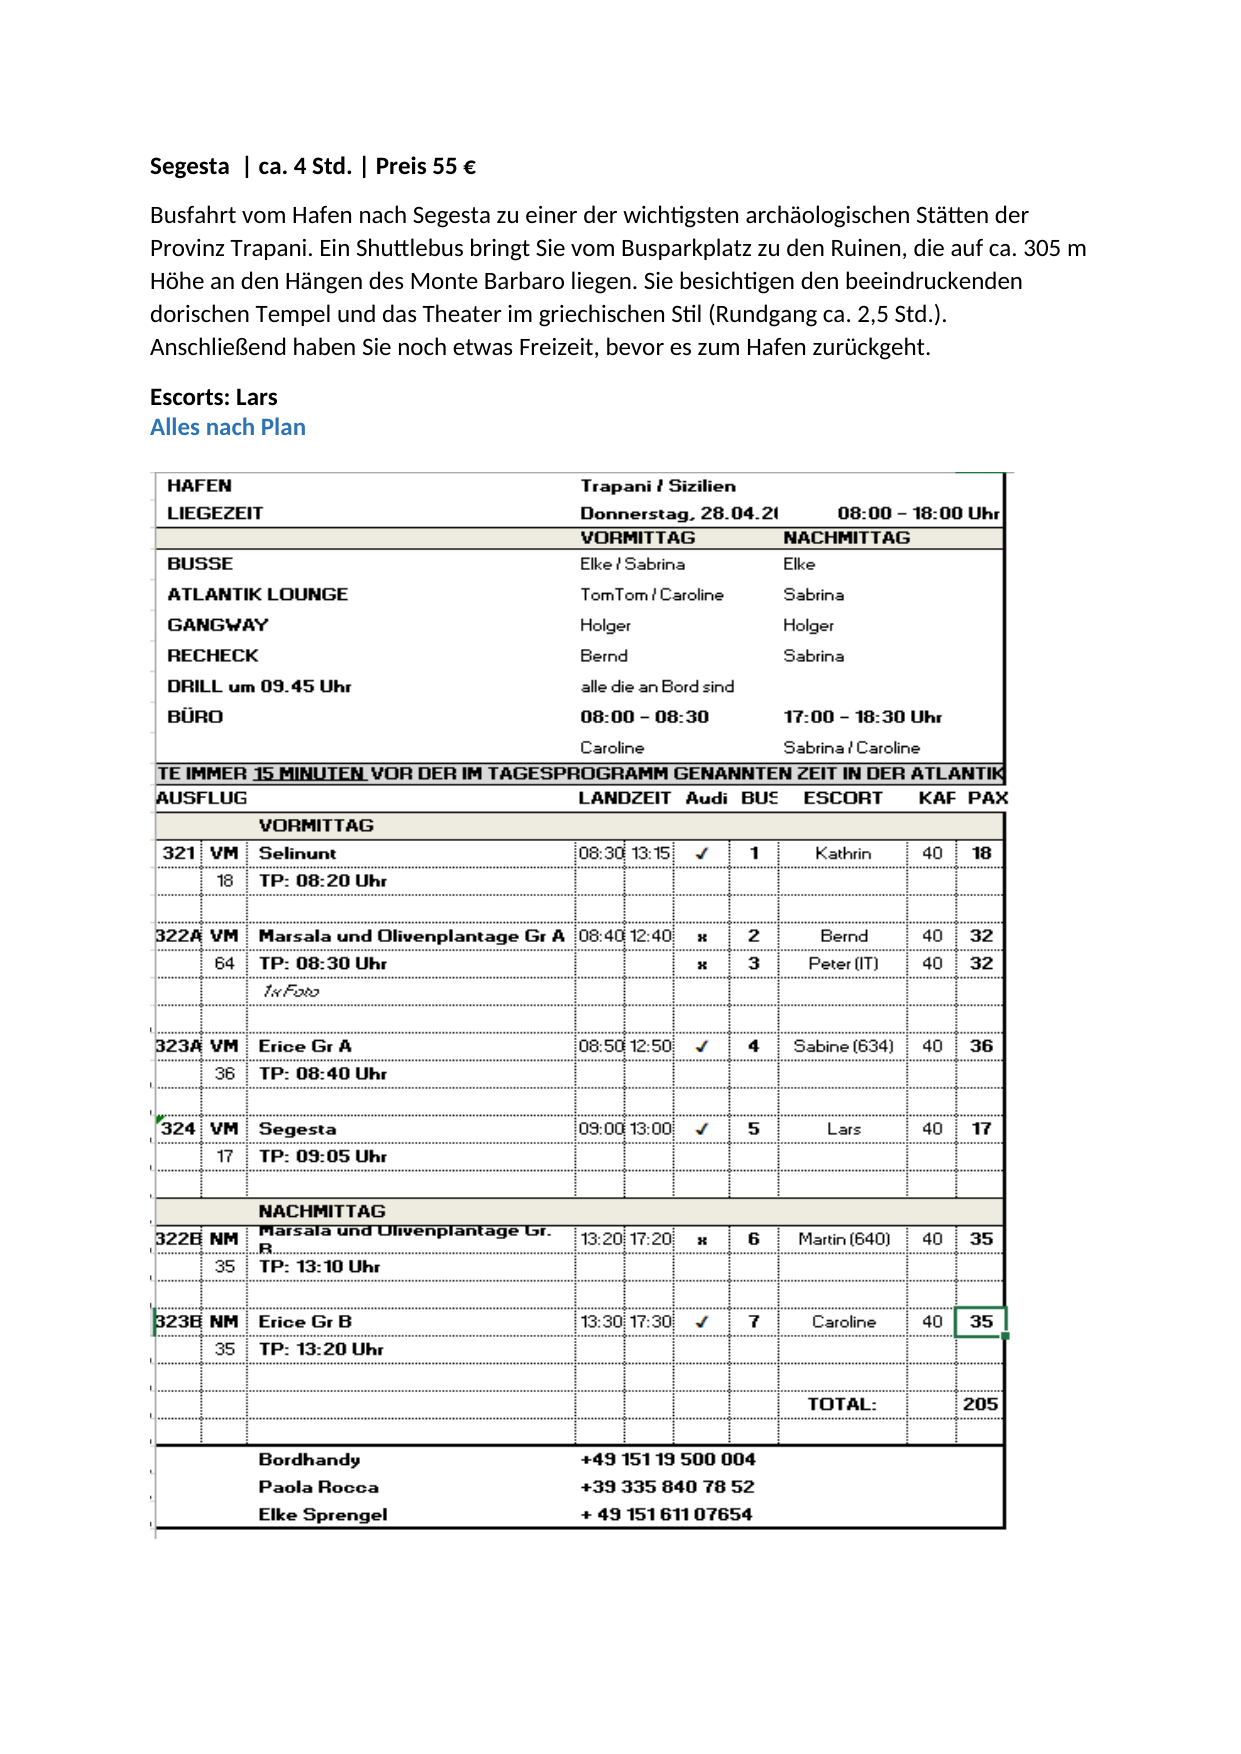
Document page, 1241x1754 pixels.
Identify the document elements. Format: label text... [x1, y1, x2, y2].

text Busfahrt vom Hafen nach Segesta zu einer der wichtigsten archäologischen Stätten der Provinz Trapani. Ein Shuttlebus bringt Sie vom Busparkplatz zu den Ruinen, die auf ca. 305 m Höhe an den Hängen des Monte Barbaro liegen. Sie besichtigen den beeindruckenden dorischen Tempel und das Theater im griechischen Stil (Rundgang ca. 2,5 Std.). Anschließend haben Sie noch etwas Freizeit, bevor es zum Hafen zurückgeht. [150, 199, 1090, 362]
text Segesta | ca. 4 Std. | Preis 55 € [150, 150, 1090, 181]
picture [150, 472, 1015, 1539]
text Alles nach Plan [150, 411, 1090, 442]
text Escorts: Lars [150, 381, 1090, 411]
